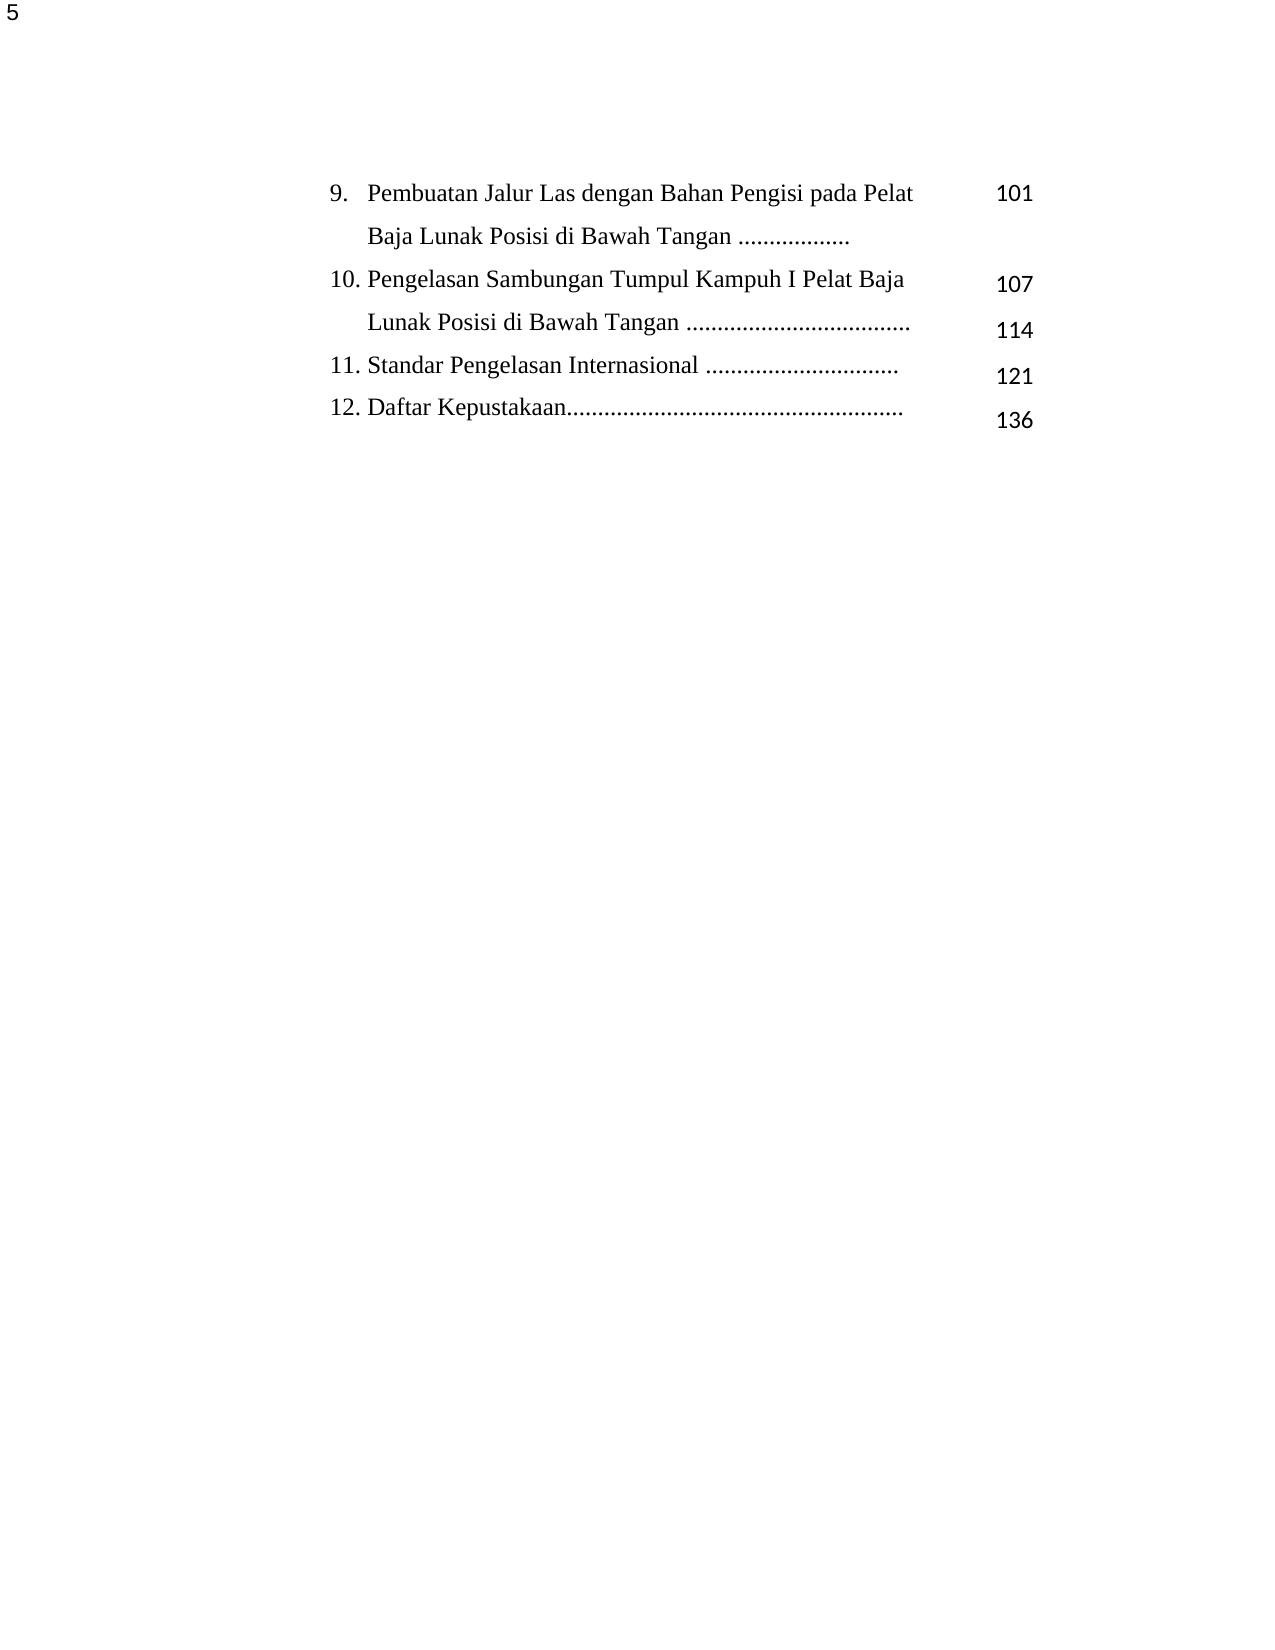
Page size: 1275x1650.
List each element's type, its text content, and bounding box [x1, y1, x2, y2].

table_header 101 107 114 121 136 [978, 178, 1054, 436]
table_header Pembuatan Jalur Las dengan Bahan Pengisi pada Pelat Baja Lunak Posisi di Bawah Tangan .................. Pengelasan Sambungan Tumpul Kampuh I Pelat Baja Lunak Posisi di Bawah Tangan .................................... 11. Standar Pengelasan Internasional ............................... 12. Daftar Kepustakaan...................................................... [309, 178, 977, 436]
